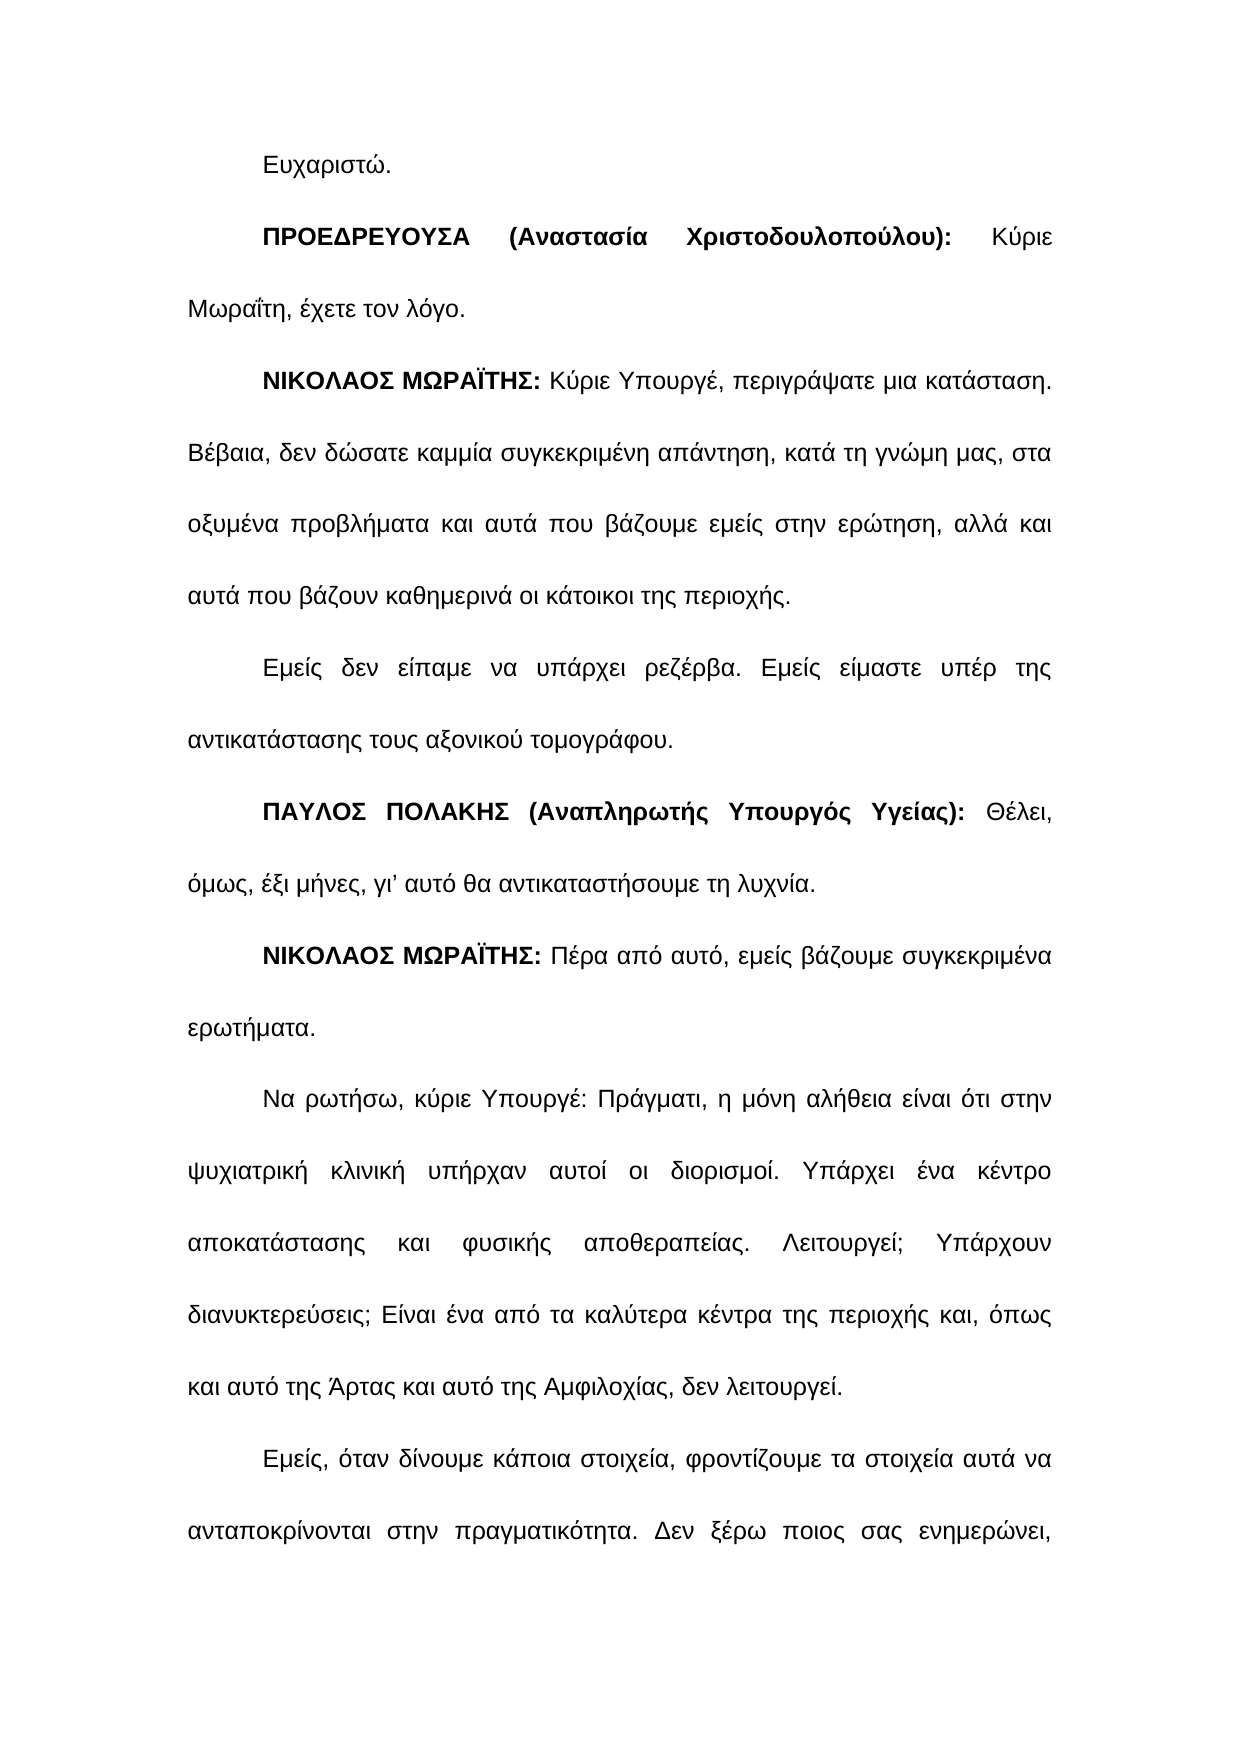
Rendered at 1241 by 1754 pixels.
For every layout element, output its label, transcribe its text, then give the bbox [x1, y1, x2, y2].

text Ευχαριστώ. [187, 150, 1053, 179]
text Να ρωτήσω, κύριε Υπουργέ: Πράγματι, η μόνη αλήθεια είναι ότι στην ψυχιατρική κλινική υπήρχαν αυτοί οι διορισμοί. Υπάρχει ένα κέντρο αποκατάστασης και φυσικής αποθεραπείας. Λειτουργεί; Υπάρχουν διανυκτερεύσεις; Είναι ένα από τα καλύτερα κέντρα της περιοχής και, όπως και αυτό της Άρτας και αυτό της Αμφιλοχίας, δεν λειτουργεί. [187, 1084, 1053, 1401]
text ΝΙΚΟΛΑΟΣ ΜΩΡΑΪΤΗΣ: Πέρα από αυτό, εμείς βάζουμε συγκεκριμένα ερωτήματα. [187, 941, 1053, 1041]
text ΠΡΟΕΔΡΕΥΟΥΣΑ (Αναστασία Χριστοδουλοπούλου): Κύριε Μωραΐτη, έχετε τον λόγο. [187, 222, 1053, 322]
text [187, 1444, 1053, 1544]
text Εμείς δεν είπαμε να υπάρχει ρεζέρβα. Εμείς είμαστε υπέρ της αντικατάστασης τους αξονικού τομογράφου. [187, 653, 1053, 754]
text ΠΑΥΛΟΣ ΠΟΛΑΚΗΣ (Αναπληρωτής Υπουργός Υγείας): Θέλει, όμως, έξι μήνες, γι’ αυτό θα αντικαταστήσουμε τη λυχνία. [187, 797, 1053, 897]
text ΝΙΚΟΛΑΟΣ ΜΩΡΑΪΤΗΣ: Κύριε Υπουργέ, περιγράψατε μια κατάσταση. Βέβαια, δεν δώσατε καμμία συγκεκριμένη απάντηση, κατά τη γνώμη μας, στα οξυμένα προβλήματα και αυτά που βάζουμε εμείς στην ερώτηση, αλλά και αυτά που βάζουν καθημερινά οι κάτοικοι της περιοχής. [187, 366, 1053, 610]
